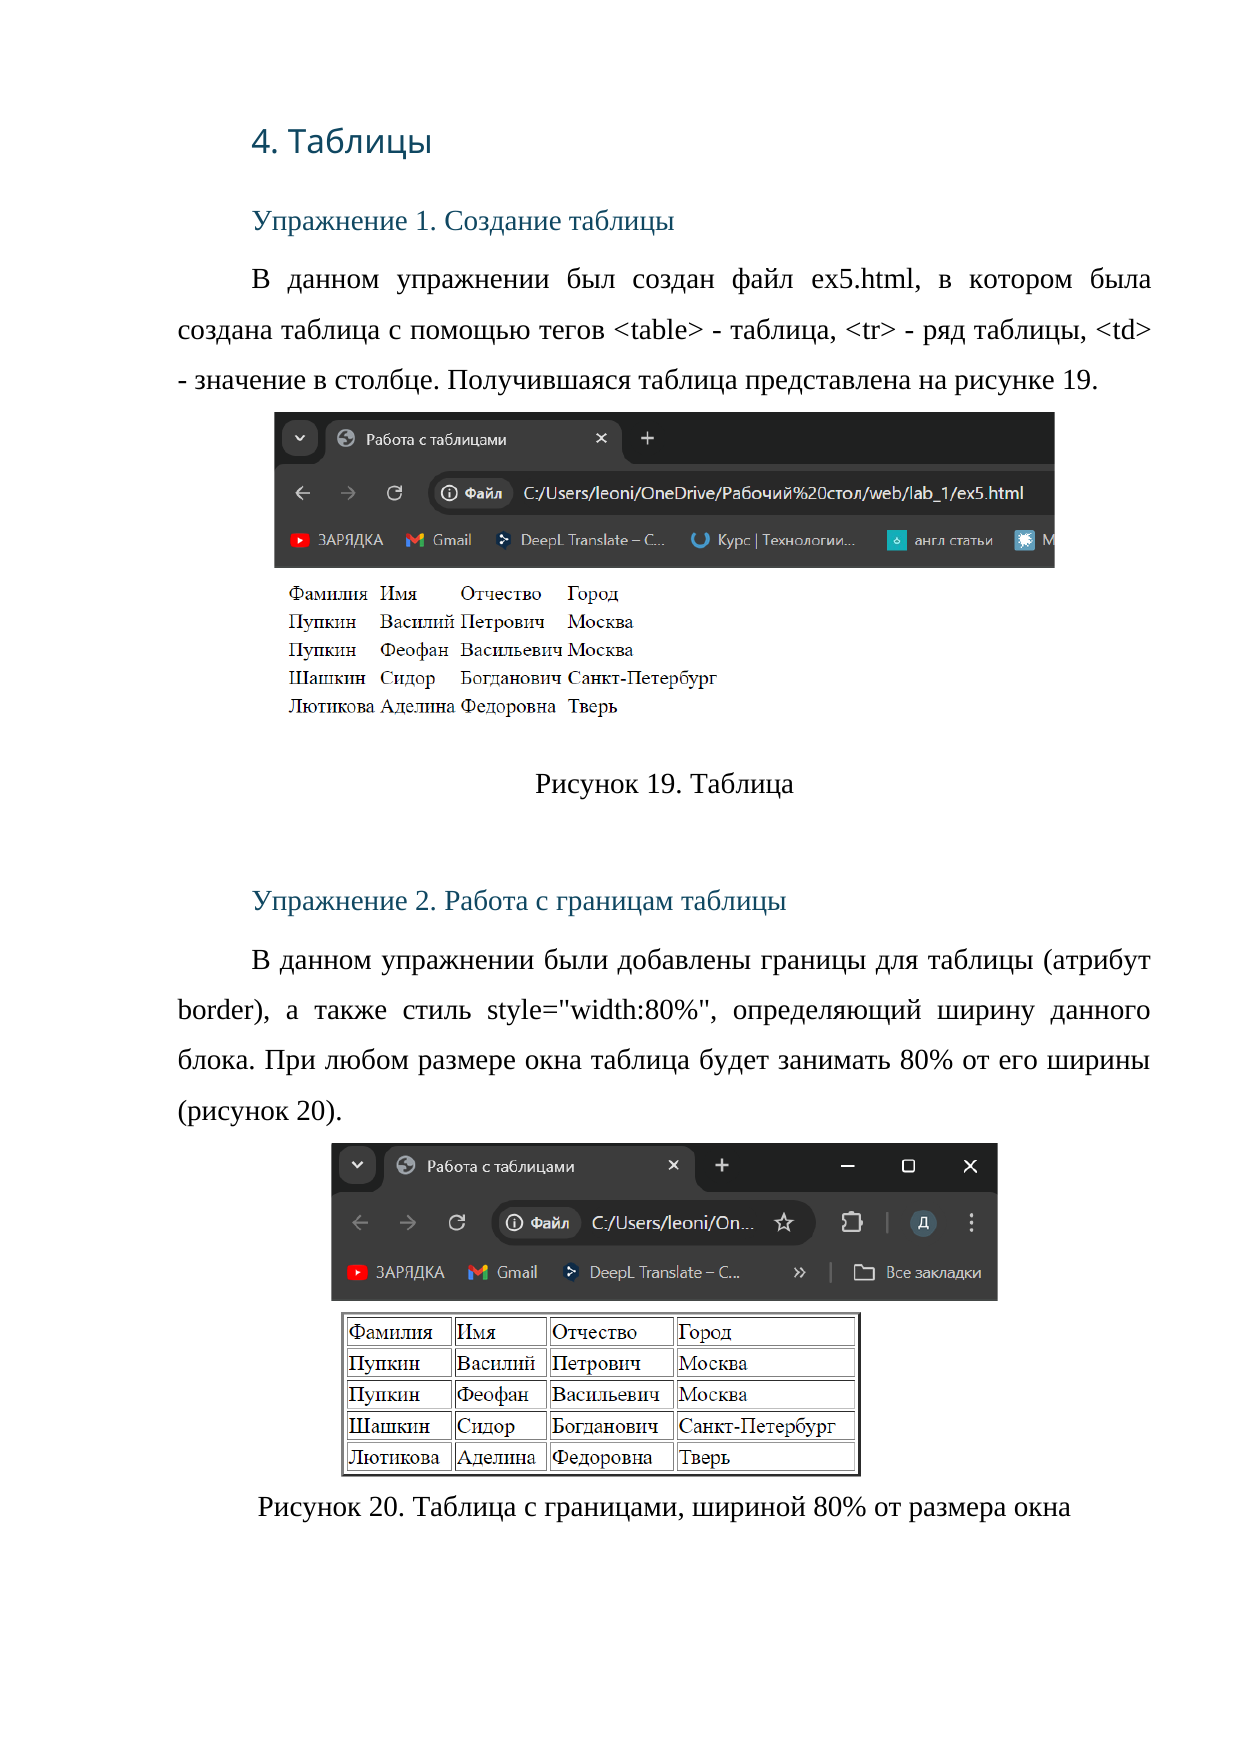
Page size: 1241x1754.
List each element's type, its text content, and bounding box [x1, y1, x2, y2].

text В данном упражнении был создан файл ex5.html, в котором была создана таблица с помощью тегов <table> - таблица, <tr> - ряд таблицы, <td> - значение в столбце. Получившаяся таблица представлена на рисунке 19. [177, 262, 1152, 396]
picture [331, 1143, 998, 1477]
picture [274, 412, 1055, 753]
text Рисунок 19. Таблица [177, 766, 1152, 799]
subtitle Упражнение 1. Создание таблицы [177, 203, 1152, 236]
text В данном упражнении были добавлены границы для таблицы (атрибут border), а также стиль style="width:80%", определяющий ширину данного блока. При любом размере окна таблица будет занимать 80% от его ширины (рисунок 20). [177, 942, 1152, 1126]
text Рисунок 20. Таблица с границами, шириной 80% от размера окна [177, 1489, 1152, 1523]
subtitle Упражнение 2. Работа с границам таблицы [177, 883, 1152, 917]
subtitle 4. Таблицы [177, 118, 1152, 163]
